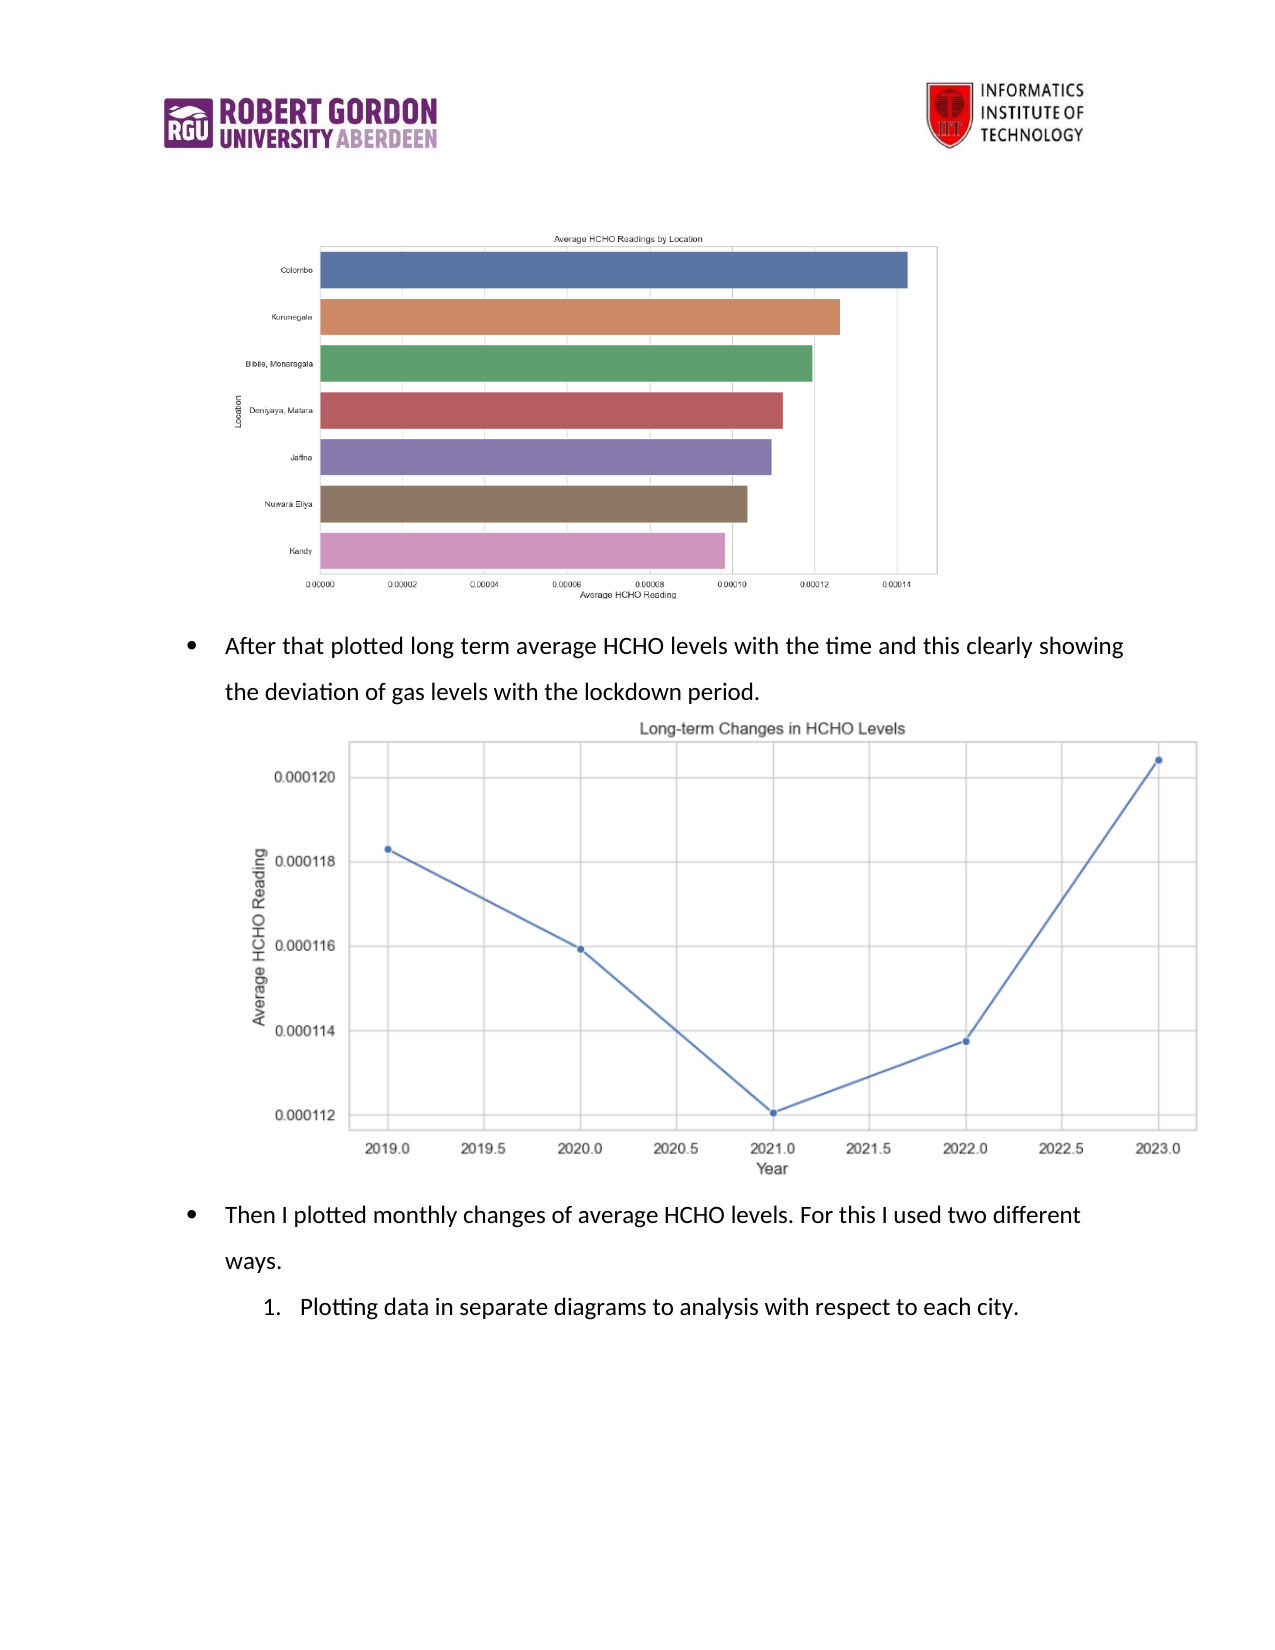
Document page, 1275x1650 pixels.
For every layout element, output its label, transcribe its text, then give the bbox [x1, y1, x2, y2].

list Then I plotted monthly changes of average HCHO levels. For this I used two different ways. [187, 1199, 1125, 1276]
picture [225, 721, 1200, 1186]
list After that plotted long term average HCHO levels with the time and this clearly showing the deviation of gas levels with the lockdown period. [187, 630, 1125, 706]
picture [225, 228, 945, 616]
list Plotting data in separate diagrams to analysis with respect to each city. [262, 1291, 1125, 1321]
picture [920, 75, 1088, 153]
picture [161, 91, 439, 153]
